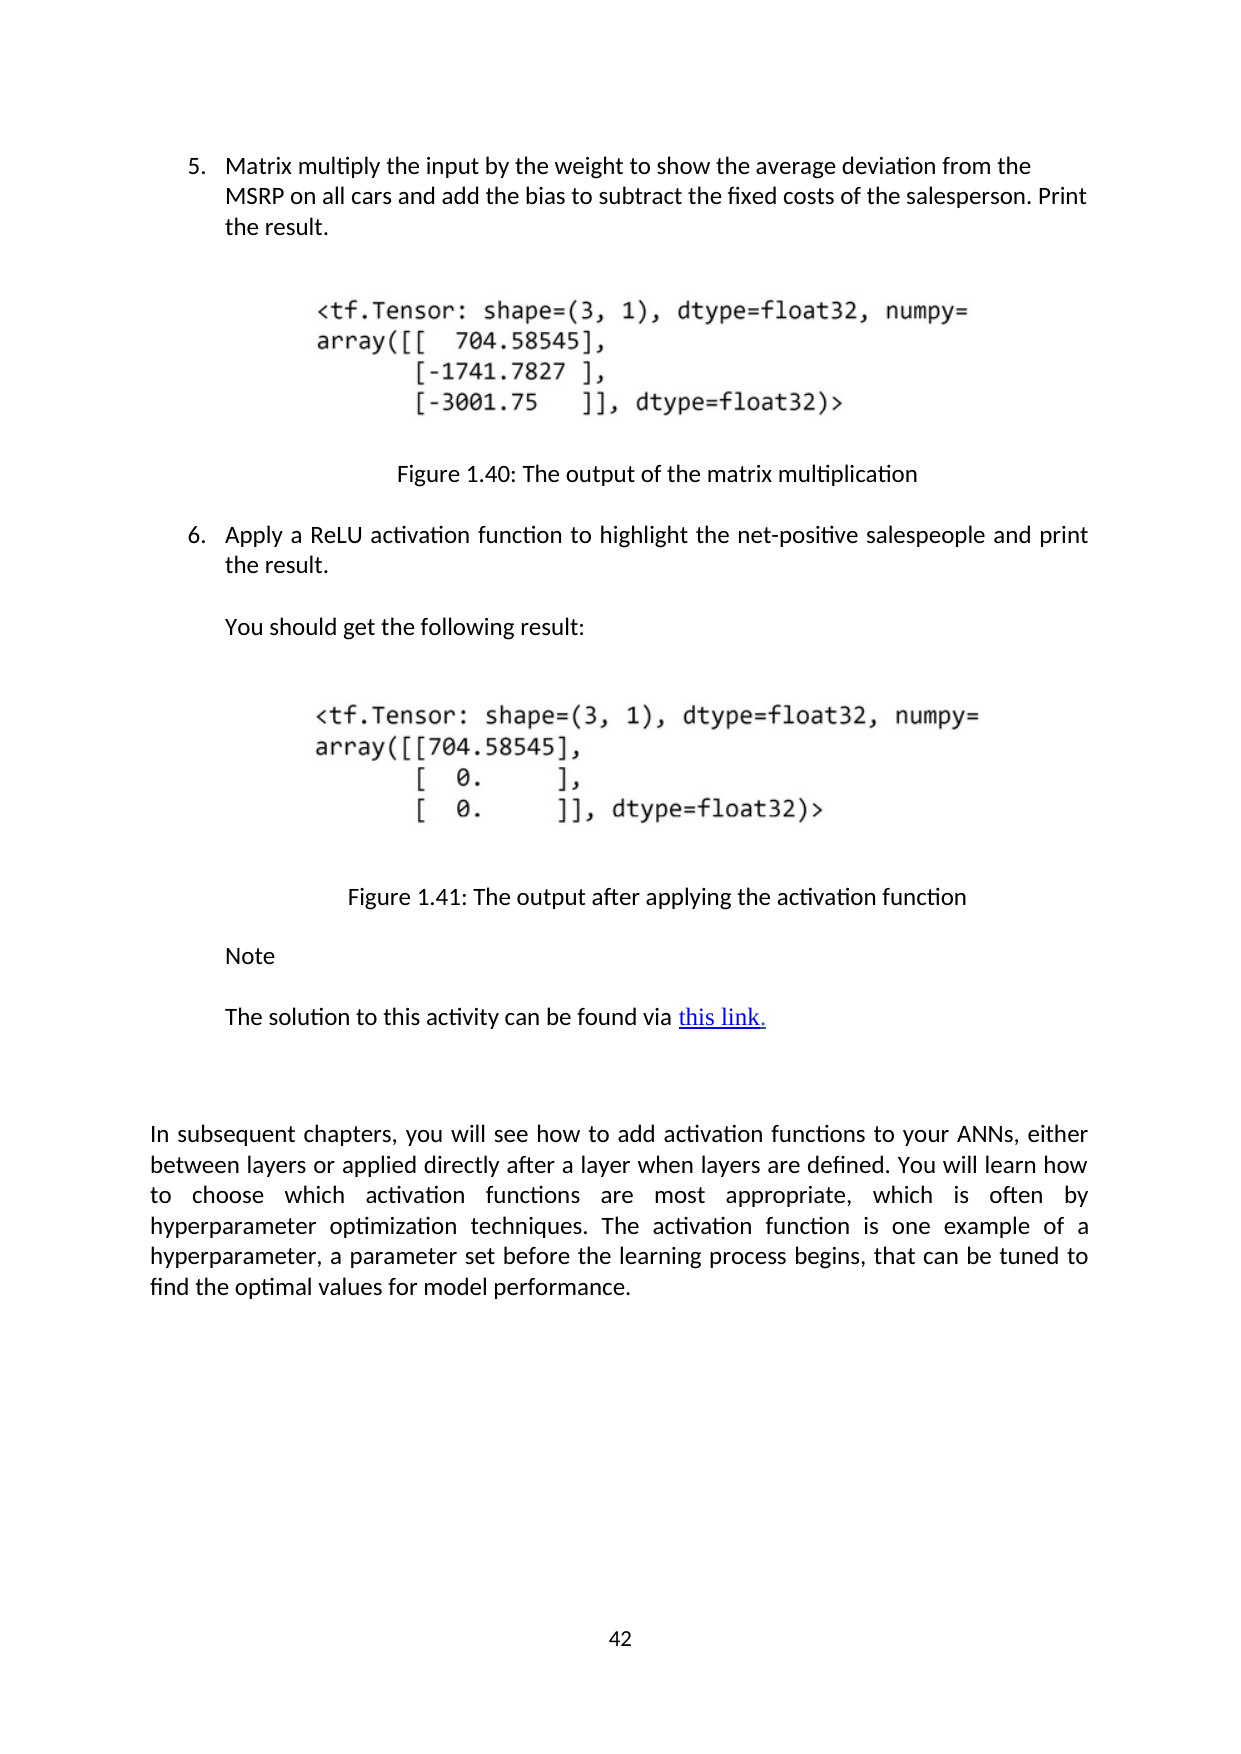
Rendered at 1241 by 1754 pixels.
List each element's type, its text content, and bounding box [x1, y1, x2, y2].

list Apply a ReLU activation function to highlight the net-positive salespeople and print the result. [187, 519, 1090, 580]
list You should get the following result: [225, 611, 1090, 641]
picture [277, 670, 1038, 853]
picture [303, 273, 1012, 428]
text In subsequent chapters, you will see how to add activation functions to your ANNs, either between layers or applied directly after a layer when layers are defined. You will learn how to choose which activation functions are most appropriate, which is often by hyperparameter optimization techniques. The activation function is one example of a hyperparameter, a parameter set before the learning process begins, that can be tuned to find the optimal values for model performance. [150, 1118, 1090, 1302]
list Matrix multiply the input by the weight to show the average deviation from the MSRP on all cars and add the bias to subtract the fixed costs of the salesperson. Print the result. [187, 150, 1090, 242]
list The solution to this activity can be found via this link. [225, 1002, 1090, 1032]
list Figure 1.40: The output of the matrix multiplication [225, 458, 1090, 489]
list Note [225, 941, 1090, 971]
list Figure 1.41: The output after applying the activation function [225, 881, 1090, 912]
